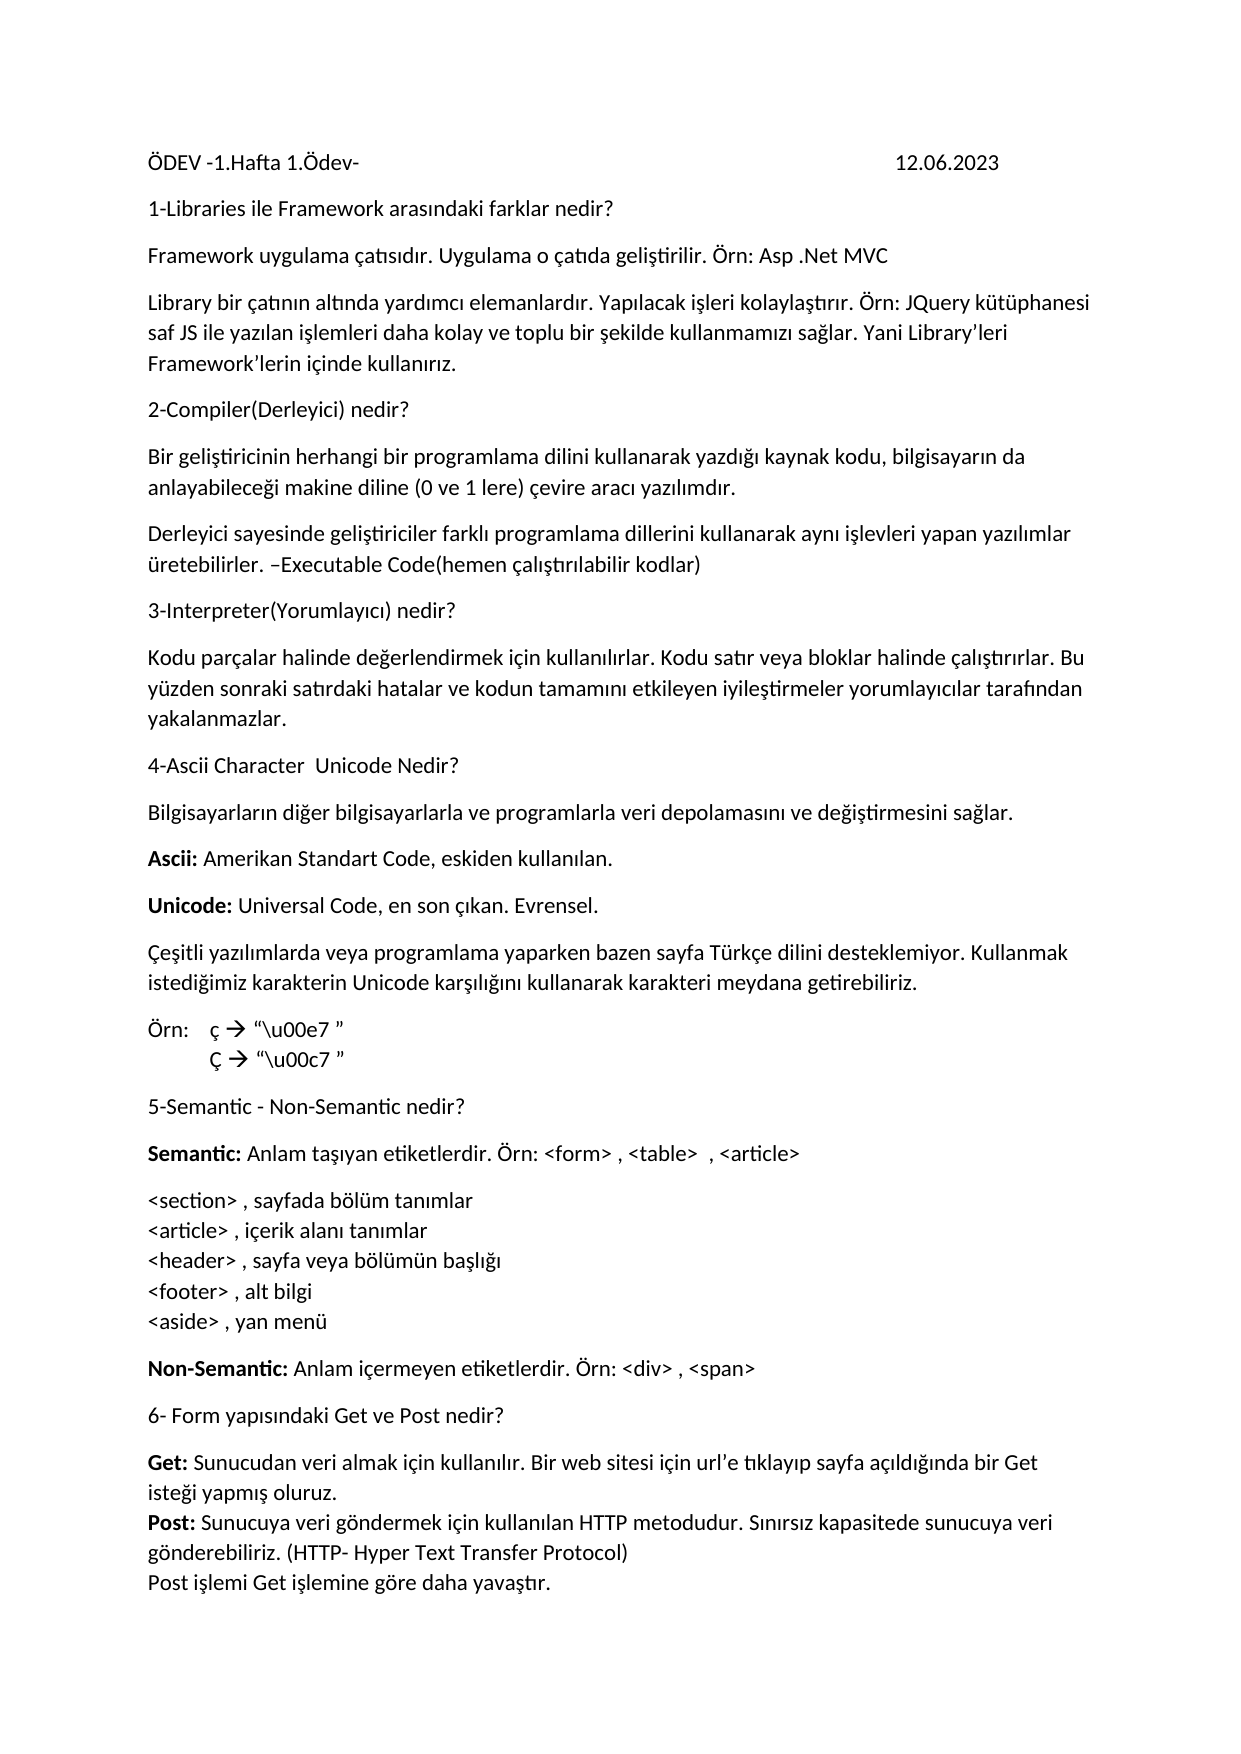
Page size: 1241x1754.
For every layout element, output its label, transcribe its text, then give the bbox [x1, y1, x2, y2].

text 5-Semantic - Non-Semantic nedir? [148, 1092, 1093, 1120]
text Bir geliştiricinin herhangi bir programlama dilini kullanarak yazdığı kaynak kodu, bilgisayarın da anlayabileceği makine diline (0 ve 1 lere) çevire aracı yazılımdır. [148, 442, 1093, 501]
text Kodu parçalar halinde değerlendirmek için kullanılırlar. Kodu satır veya bloklar halinde çalıştırırlar. Bu yüzden sonraki satırdaki hatalar ve kodun tamamını etkileyen iyileştirmeler yorumlayıcılar tarafından yakalanmazlar. [148, 643, 1093, 732]
text Örn: ç “\u00e7 ” Ç “\u00c7 ” [148, 1015, 1093, 1073]
text <section> , sayfada bölüm tanımlar <article> , içerik alanı tanımlar <header> , sayfa veya bölümün başlığı <footer> , alt bilgi <aside> , yan menü [148, 1186, 1093, 1335]
text 2-Compiler(Derleyici) nedir? [148, 396, 1093, 423]
text Get: Sunucudan veri almak için kullanılır. Bir web sitesi için url’e tıklayıp sayfa açıldığında bir Get isteği yapmış oluruz. Post: Sunucuya veri göndermek için kullanılan HTTP metodudur. Sınırsız kapasitede sunucuya veri gönderebiliriz. (HTTP- Hyper Text Transfer Protocol) Post işlemi Get işlemine göre daha yavaştır. [148, 1448, 1093, 1596]
text Derleyici sayesinde geliştiriciler farklı programlama dillerini kullanarak aynı işlevleri yapan yazılımlar üretebilirler. –Executable Code(hemen çalıştırılabilir kodlar) [148, 519, 1093, 578]
text Framework uygulama çatısıdır. Uygulama o çatıda geliştirilir. Örn: Asp .Net MVC [148, 241, 1093, 269]
text Ascii: Amerikan Standart Code, eskiden kullanılan. [148, 844, 1093, 872]
text 4-Ascii Character Unicode Nedir? [148, 751, 1093, 779]
text Library bir çatının altında yardımcı elemanlardır. Yapılacak işleri kolaylaştırır. Örn: JQuery kütüphanesi saf JS ile yazılan işlemleri daha kolay ve toplu bir şekilde kullanmamızı sağlar. Yani Library’leri Framework’lerin içinde kullanırız. [148, 288, 1093, 377]
text 1-Libraries ile Framework arasındaki farklar nedir? [148, 194, 1093, 222]
text 3-Interpreter(Yorumlayıcı) nedir? [148, 597, 1093, 624]
text Çeşitli yazılımlarda veya programlama yaparken bazen sayfa Türkçe dilini desteklemiyor. Kullanmak istediğimiz karakterin Unicode karşılığını kullanarak karakteri meydana getirebiliriz. [148, 938, 1093, 996]
text Semantic: Anlam taşıyan etiketlerdir. Örn: <form> , <table> , <article> [148, 1139, 1093, 1167]
text Unicode: Universal Code, en son çıkan. Evrensel. [148, 891, 1093, 919]
text Non-Semantic: Anlam içermeyen etiketlerdir. Örn: <div> , <span> [148, 1354, 1093, 1382]
text ÖDEV -1.Hafta 1.Ödev- 12.06.2023 [148, 148, 1093, 176]
text 6- Form yapısındaki Get ve Post nedir? [148, 1401, 1093, 1429]
text Bilgisayarların diğer bilgisayarlarla ve programlarla veri depolamasını ve değiştirmesini sağlar. [148, 798, 1093, 826]
